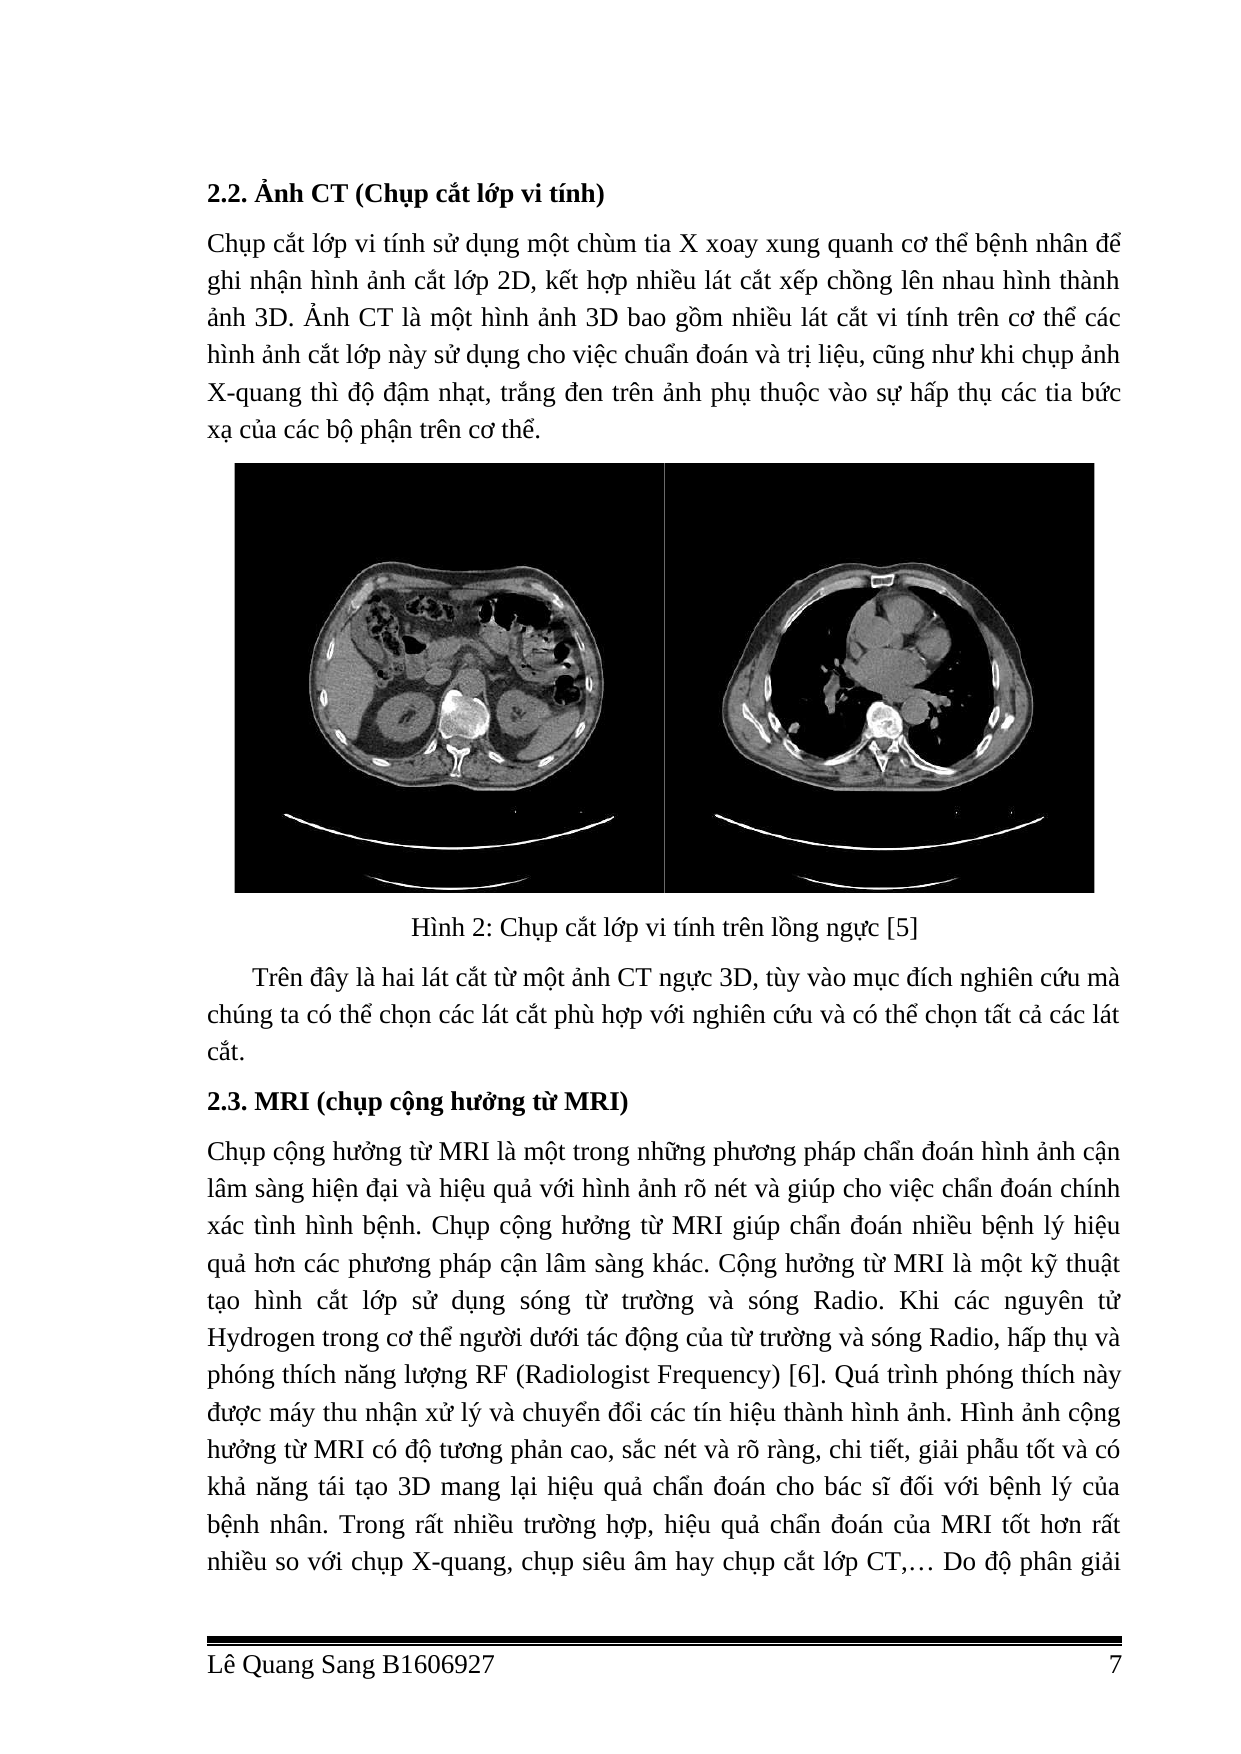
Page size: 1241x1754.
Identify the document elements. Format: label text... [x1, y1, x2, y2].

subtitle MRI (chụp cộng hưởng từ MRI) [207, 1085, 1122, 1116]
picture [234, 463, 1095, 893]
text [207, 1135, 1122, 1576]
list Chụp cắt lớp vi tính sử dụng một chùm tia X xoay xung quanh cơ thể bệnh nhân để ghi nhận hình ảnh cắt lớp 2D, kết hợp nhiều lát cắt xếp chồng lên nhau hình thành ảnh 3D. Ảnh CT là một hình ảnh 3D bao gồm nhiều lát cắt vi tính trên cơ thể các hình ảnh cắt lớp này sử dụng cho việc chuẩn đoán và trị liệu, cũng như khi chụp ảnh X-quang thì độ đậm nhạt, trắng đen trên ảnh phụ thuộc vào sự hấp thụ các tia bức xạ của các bộ phận trên cơ thể. [207, 227, 1122, 444]
text Trên đây là hai lát cắt từ một ảnh CT ngực 3D, tùy vào mục đích nghiên cứu mà chúng ta có thể chọn các lát cắt phù hợp với nghiên cứu và có thể chọn tất cả các lát cắt. [207, 961, 1122, 1066]
subtitle Ảnh CT (Chụp cắt lớp vi tính) [207, 177, 1122, 208]
text Hình 2: Chụp cắt lớp vi tính trên lồng ngực [5] [207, 911, 1122, 942]
